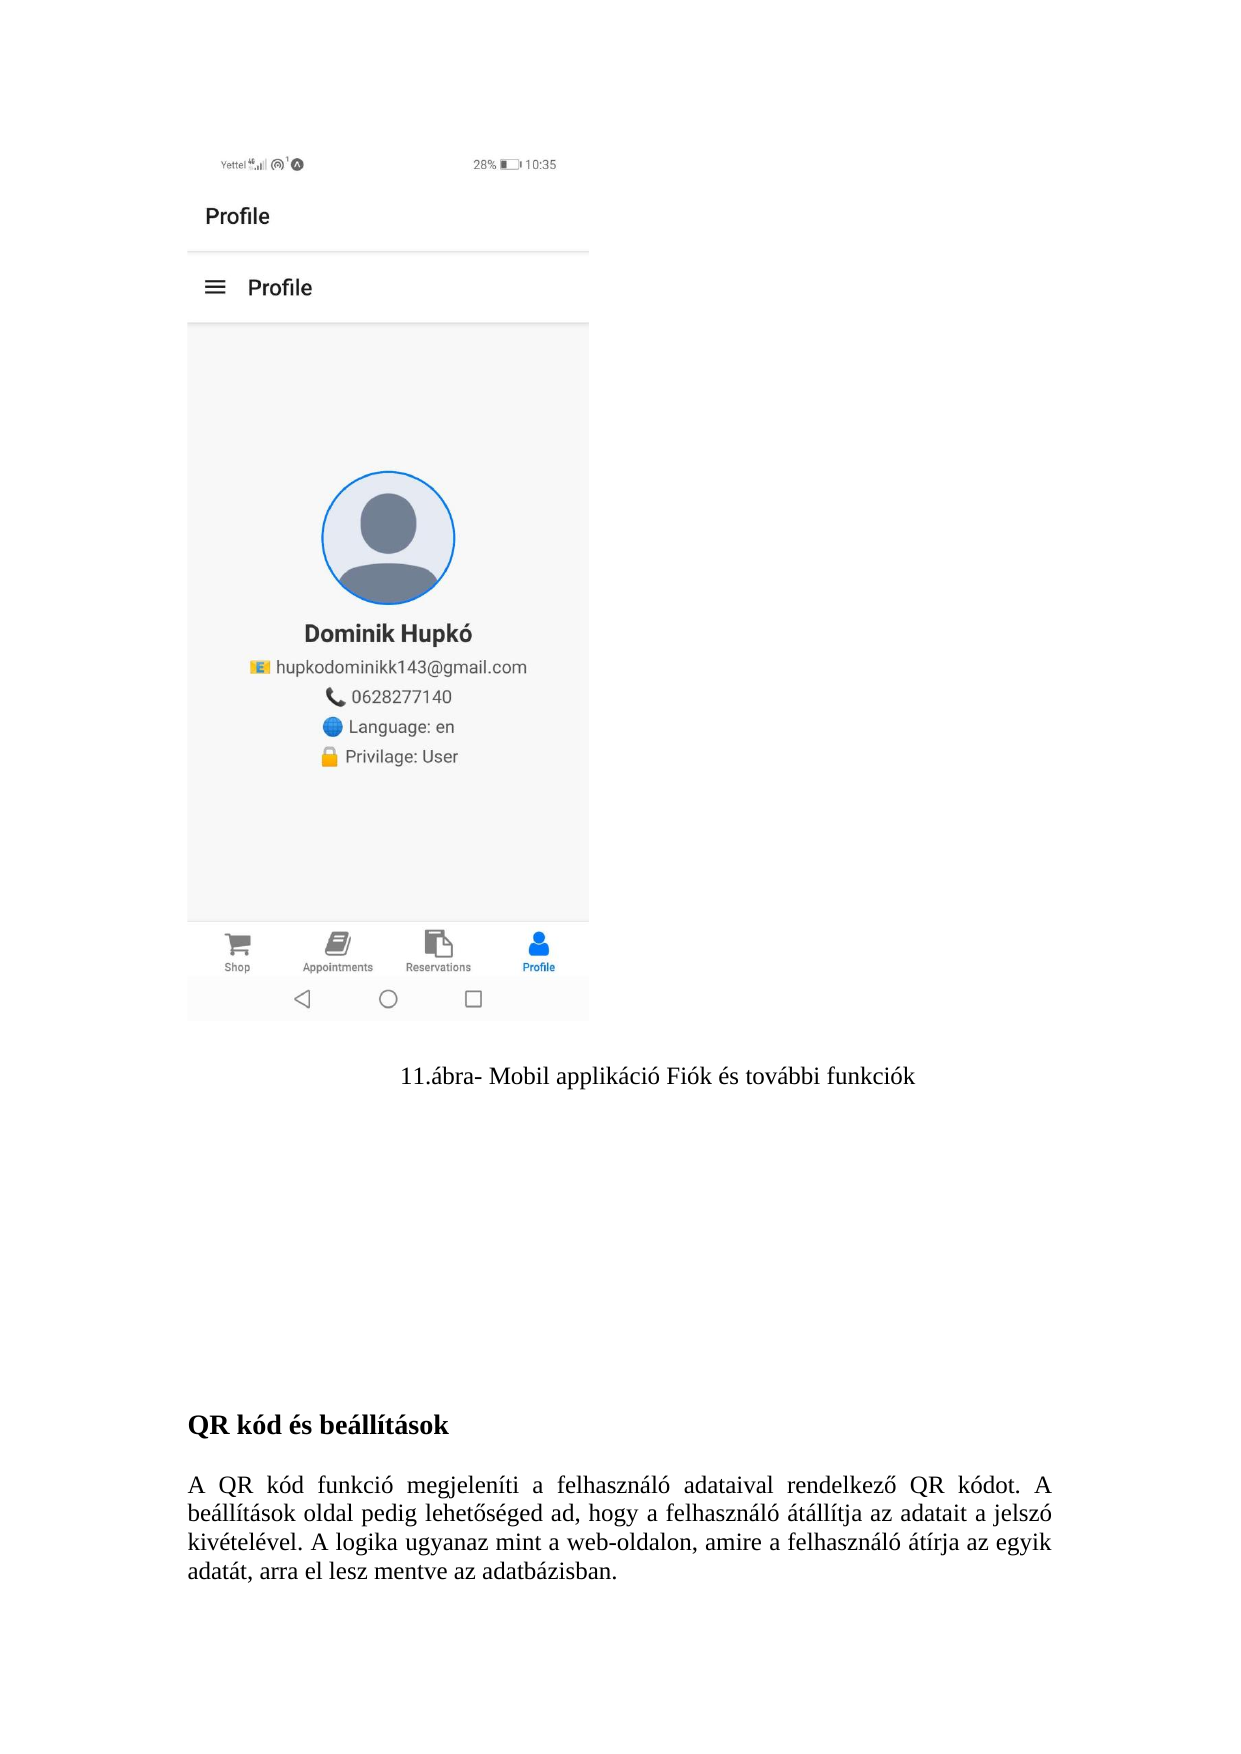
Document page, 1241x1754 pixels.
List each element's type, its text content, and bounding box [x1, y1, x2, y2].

picture [187, 150, 589, 1021]
text A QR kód funkció megjeleníti a felhasználó adataival rendelkező QR kódot. A beállítások oldal pedig lehetőséged ad, hogy a felhasználó átállítja az adatait a jelszó kivételével. A logika ugyanaz mint a web-oldalon, amire a felhasználó átírja az egyik adatát, arra el lesz mentve az adatbázisban. [187, 1470, 1053, 1585]
subtitle QR kód és beállítások [187, 1408, 1053, 1441]
list 11.ábra- Mobil applikáció Fiók és további funkciók [262, 1061, 1053, 1090]
